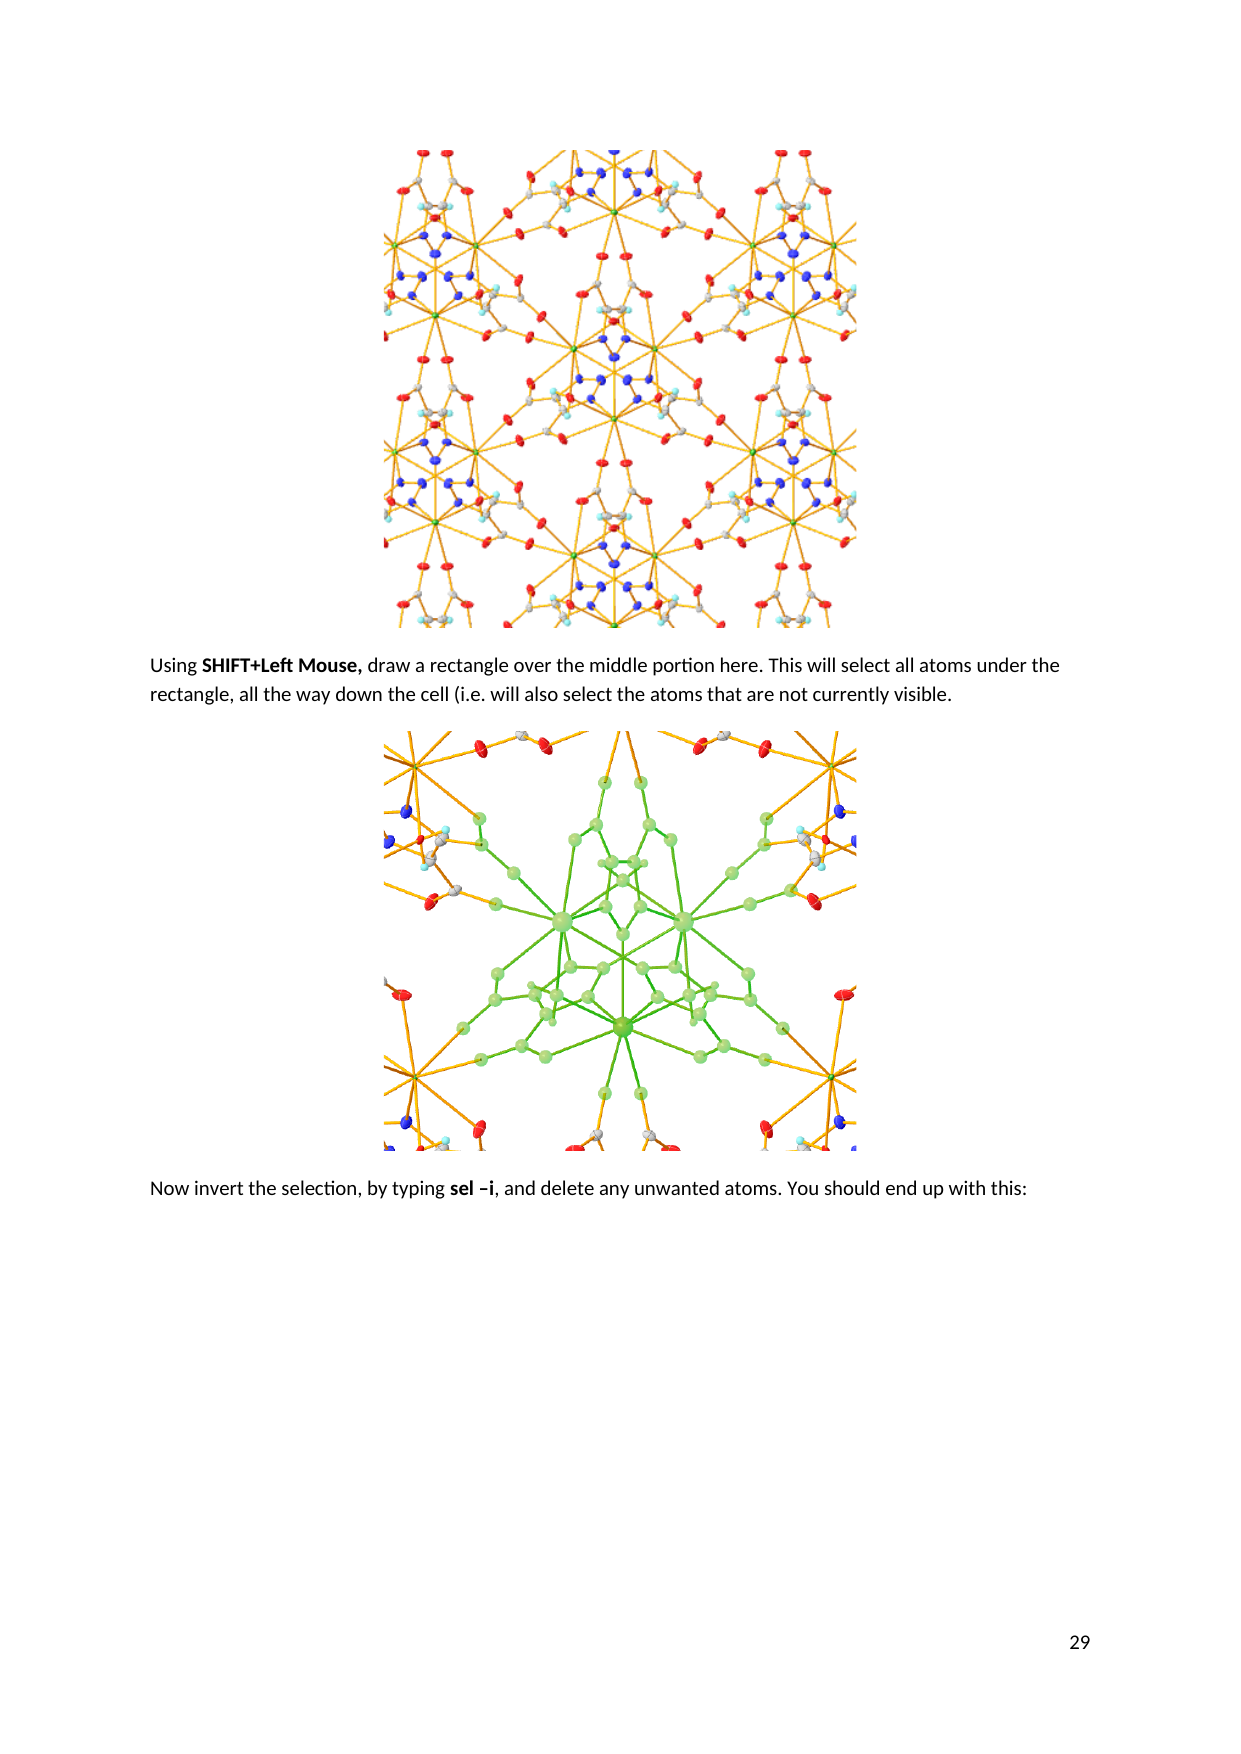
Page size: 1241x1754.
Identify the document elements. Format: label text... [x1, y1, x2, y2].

picture [383, 731, 857, 1151]
text Using SHIFT+Left Mouse, draw a rectangle over the middle portion here. This will select all atoms under the rectangle, all the way down the cell (i.e. will also select the atoms that are not currently visible. [150, 652, 1090, 706]
text Now invert the selection, by typing sel –i, and delete any unwanted atoms. You should end up with this: [150, 1175, 1090, 1200]
picture [383, 150, 857, 628]
